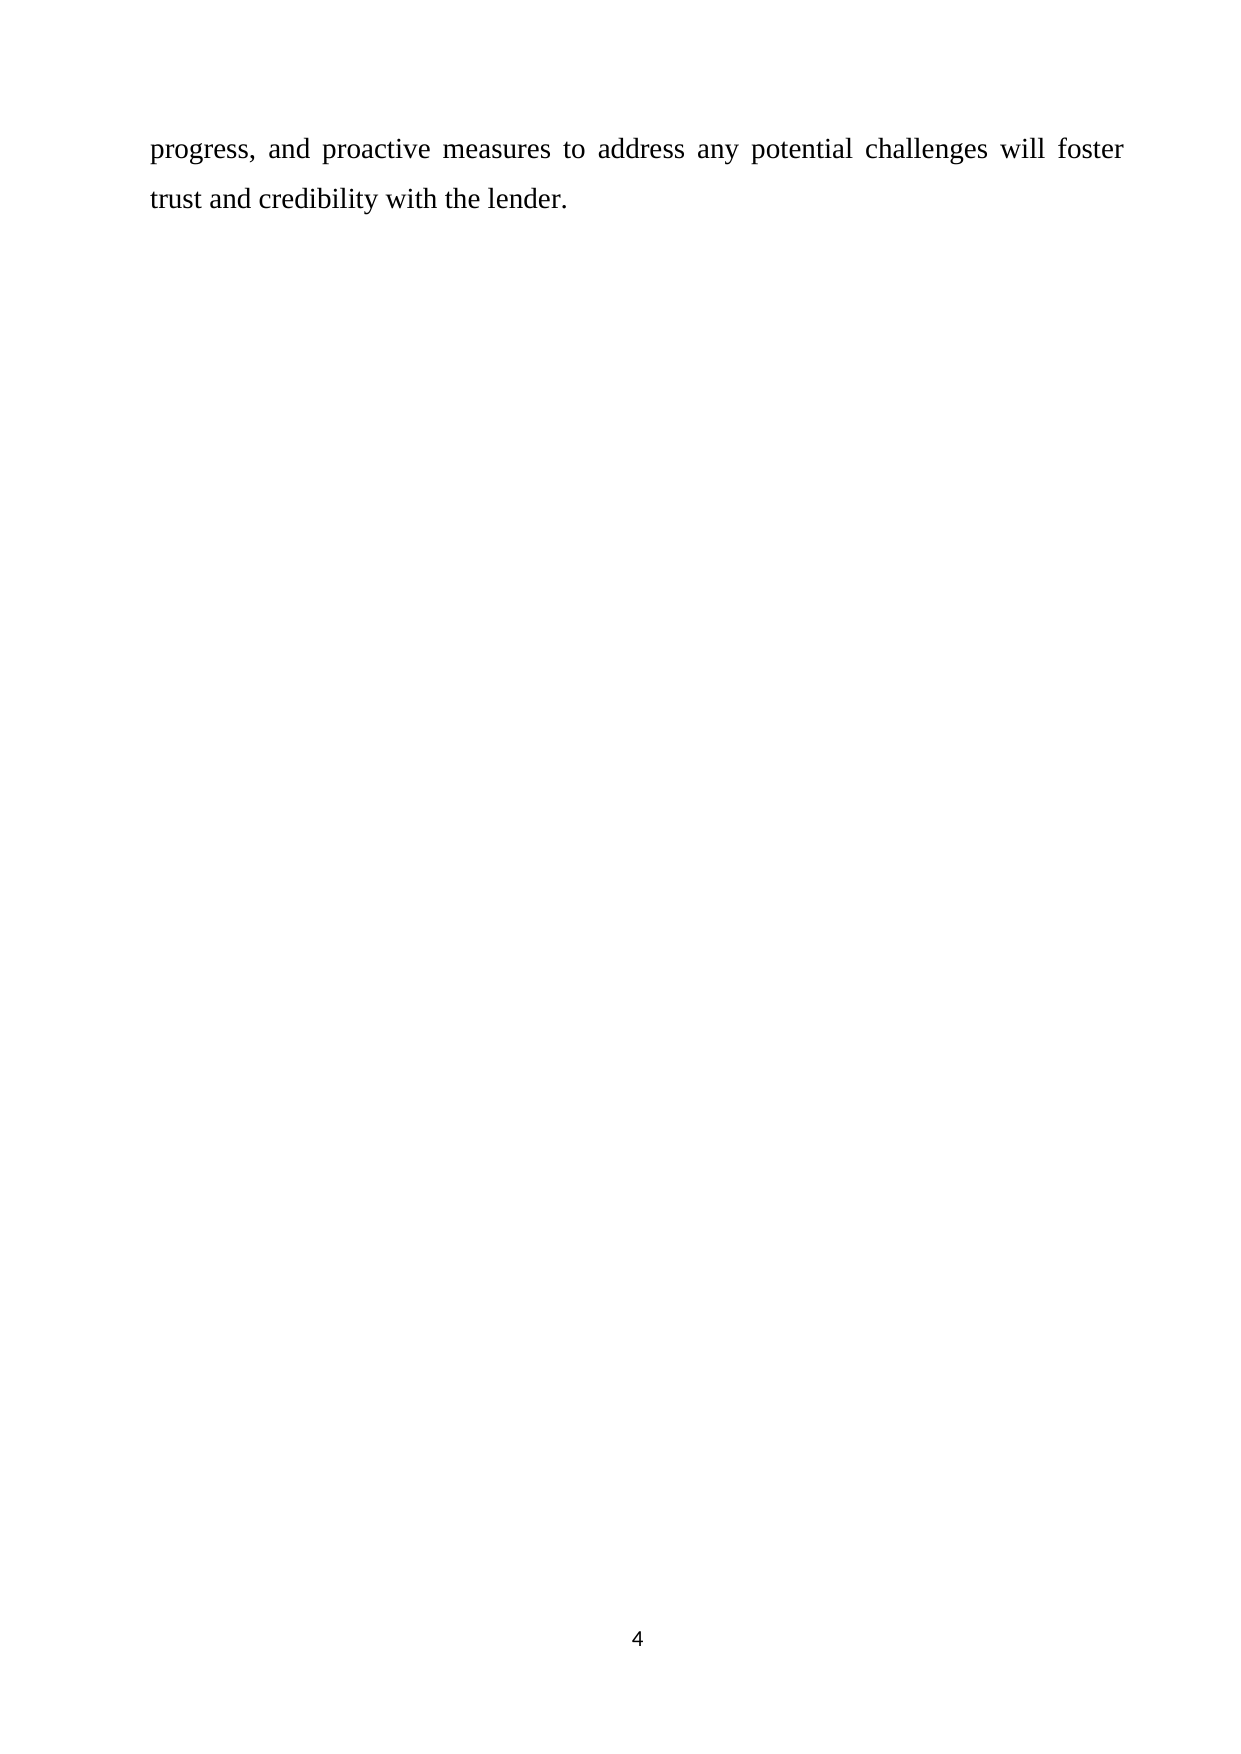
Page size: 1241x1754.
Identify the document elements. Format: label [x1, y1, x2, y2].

text [150, 131, 1125, 215]
